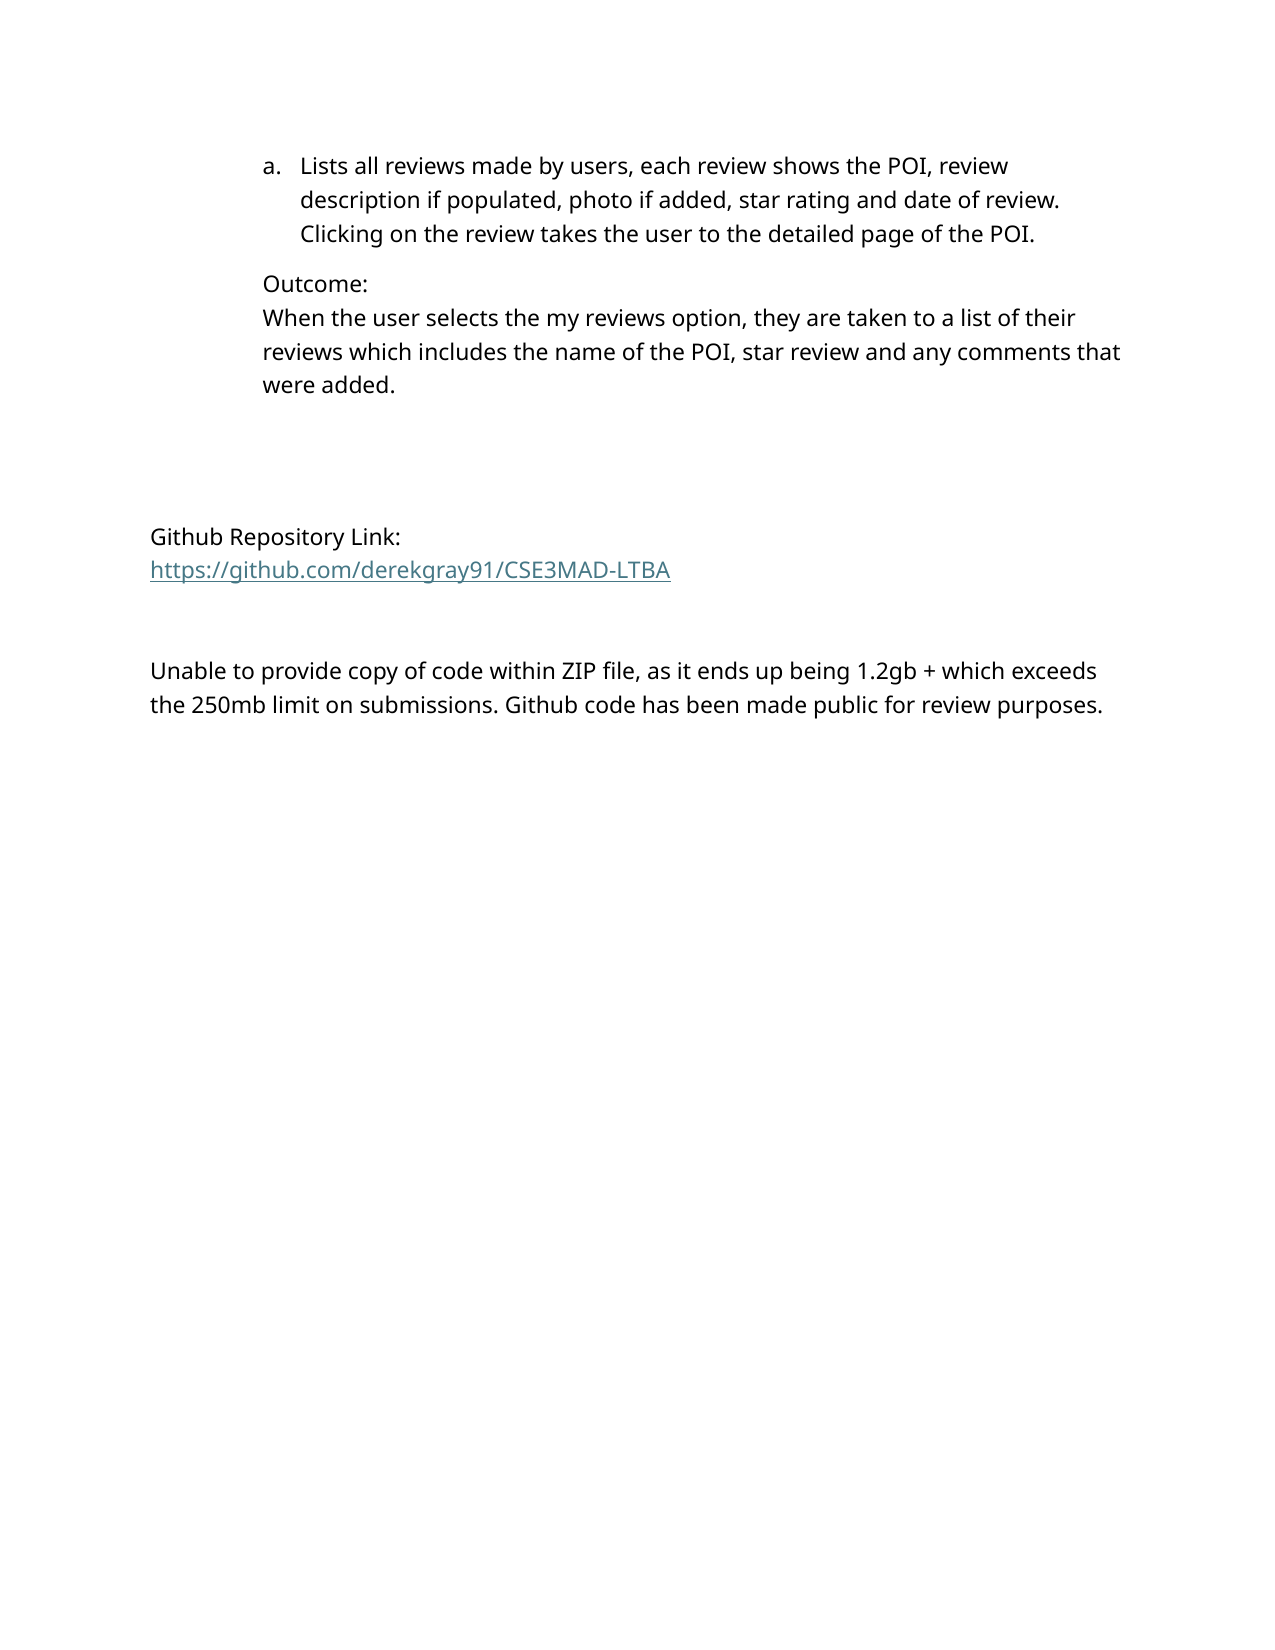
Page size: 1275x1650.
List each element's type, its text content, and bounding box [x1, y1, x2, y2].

text Github Repository Link: https://github.com/derekgray91/CSE3MAD-LTBA [150, 520, 1125, 585]
list Lists all reviews made by users, each review shows the POI, review description if populated, photo if added, star rating and date of review. Clicking on the review takes the user to the detailed page of the POI. [262, 150, 1125, 249]
text Unable to provide copy of code within ZIP file, as it ends up being 1.2gb + which exceeds the 250mb limit on submissions. Github code has been made public for review purposes. [150, 655, 1125, 720]
text Outcome: When the user selects the my reviews option, they are taken to a list of their reviews which includes the name of the POI, star review and any comments that were added. [262, 268, 1125, 400]
